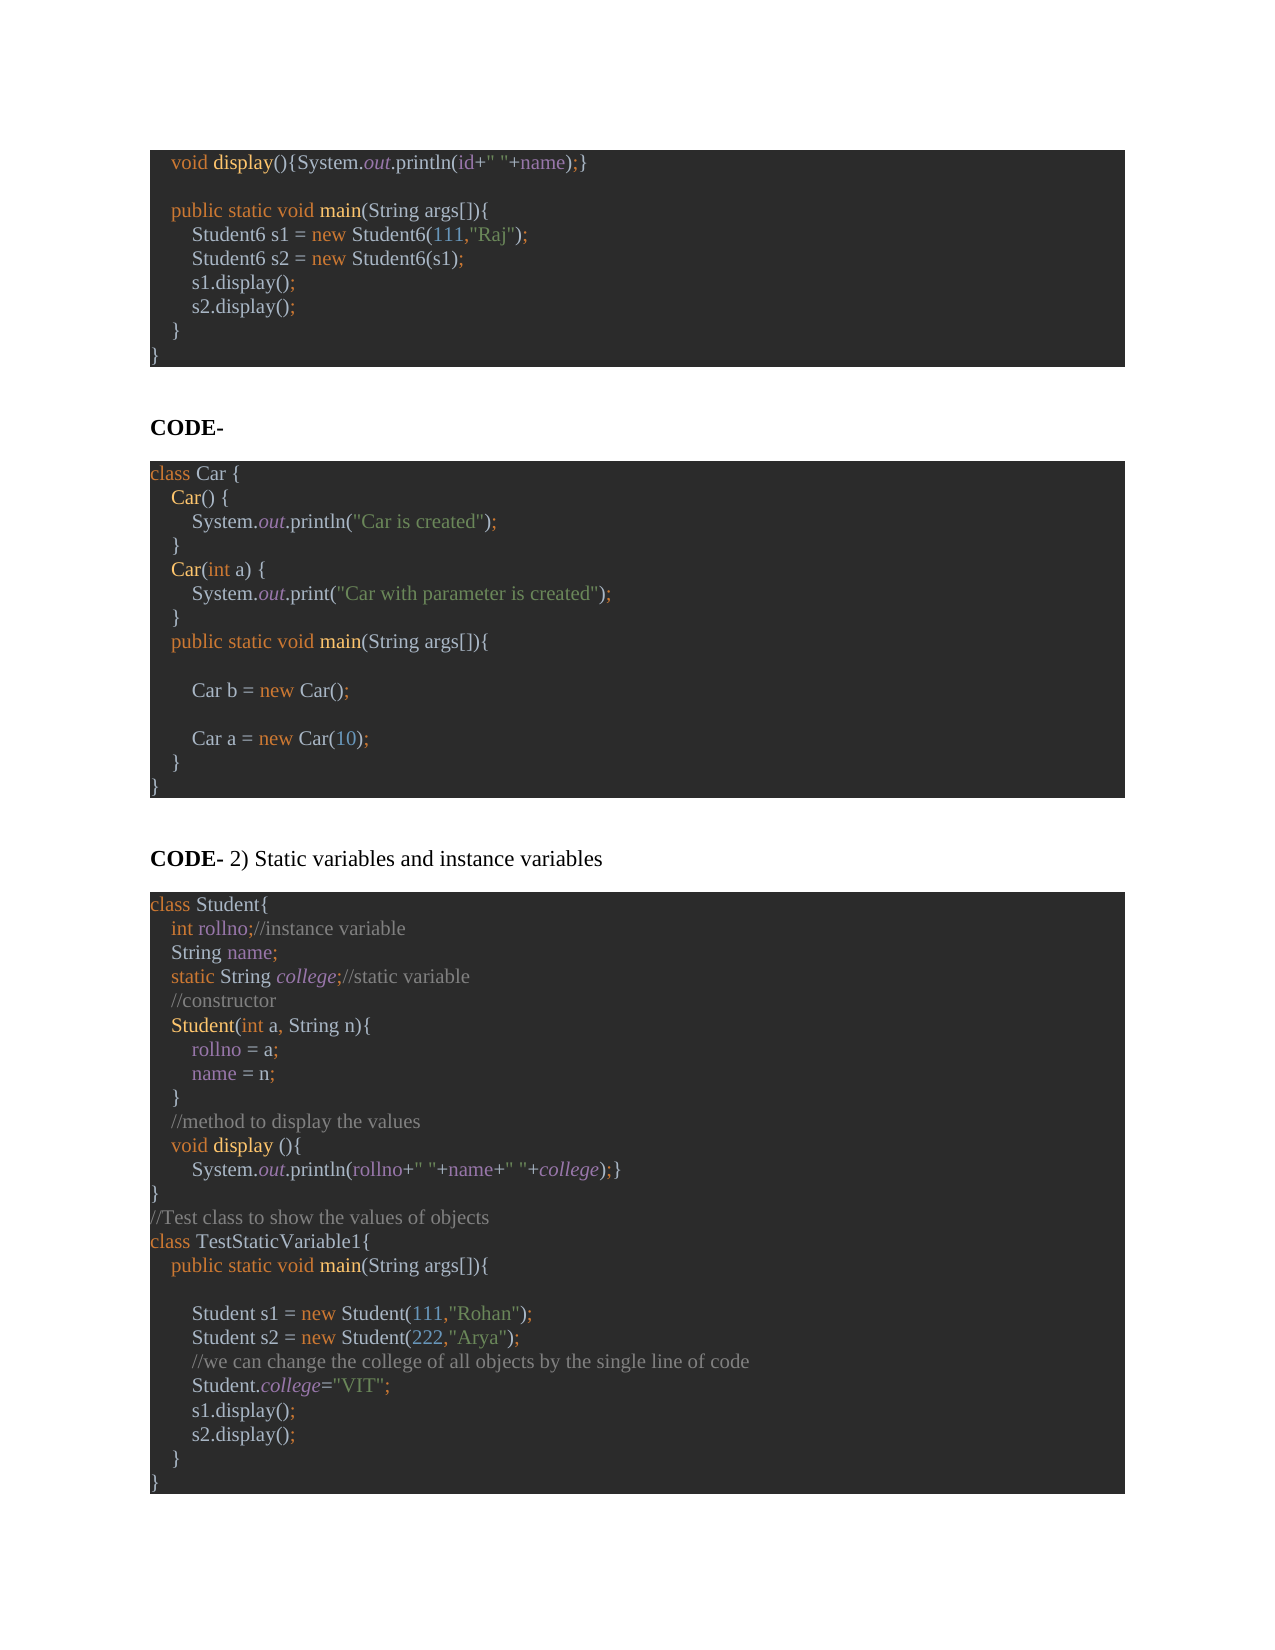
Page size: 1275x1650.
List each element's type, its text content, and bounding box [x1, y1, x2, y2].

text class Student{ int rollno;//instance variable String name; static String college;//static variable //constructor Student(int a, String n){ rollno = a; name = n; } //method to display the values void display (){ System.out.println(rollno+" "+name+" "+college);} } //Test class to show the values of objects class TestStaticVariable1{ public static void main(String args[]){ Student s1 = new Student(111,"Rohan"); Student s2 = new Student(222,"Arya"); //we can change the college of all objects by the single line of code Student.college="VIT"; s1.display(); s2.display(); } } [150, 892, 1125, 1494]
text CODE- [150, 414, 1125, 440]
text class Car { Car() { System.out.println("Car is created"); } Car(int a) { System.out.print("Car with parameter is created"); } public static void main(String args[]){ Car b = new Car(); Car a = new Car(10); } } [150, 461, 1125, 798]
text CODE- 2) Static variables and instance variables [150, 845, 1125, 871]
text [150, 150, 1125, 367]
